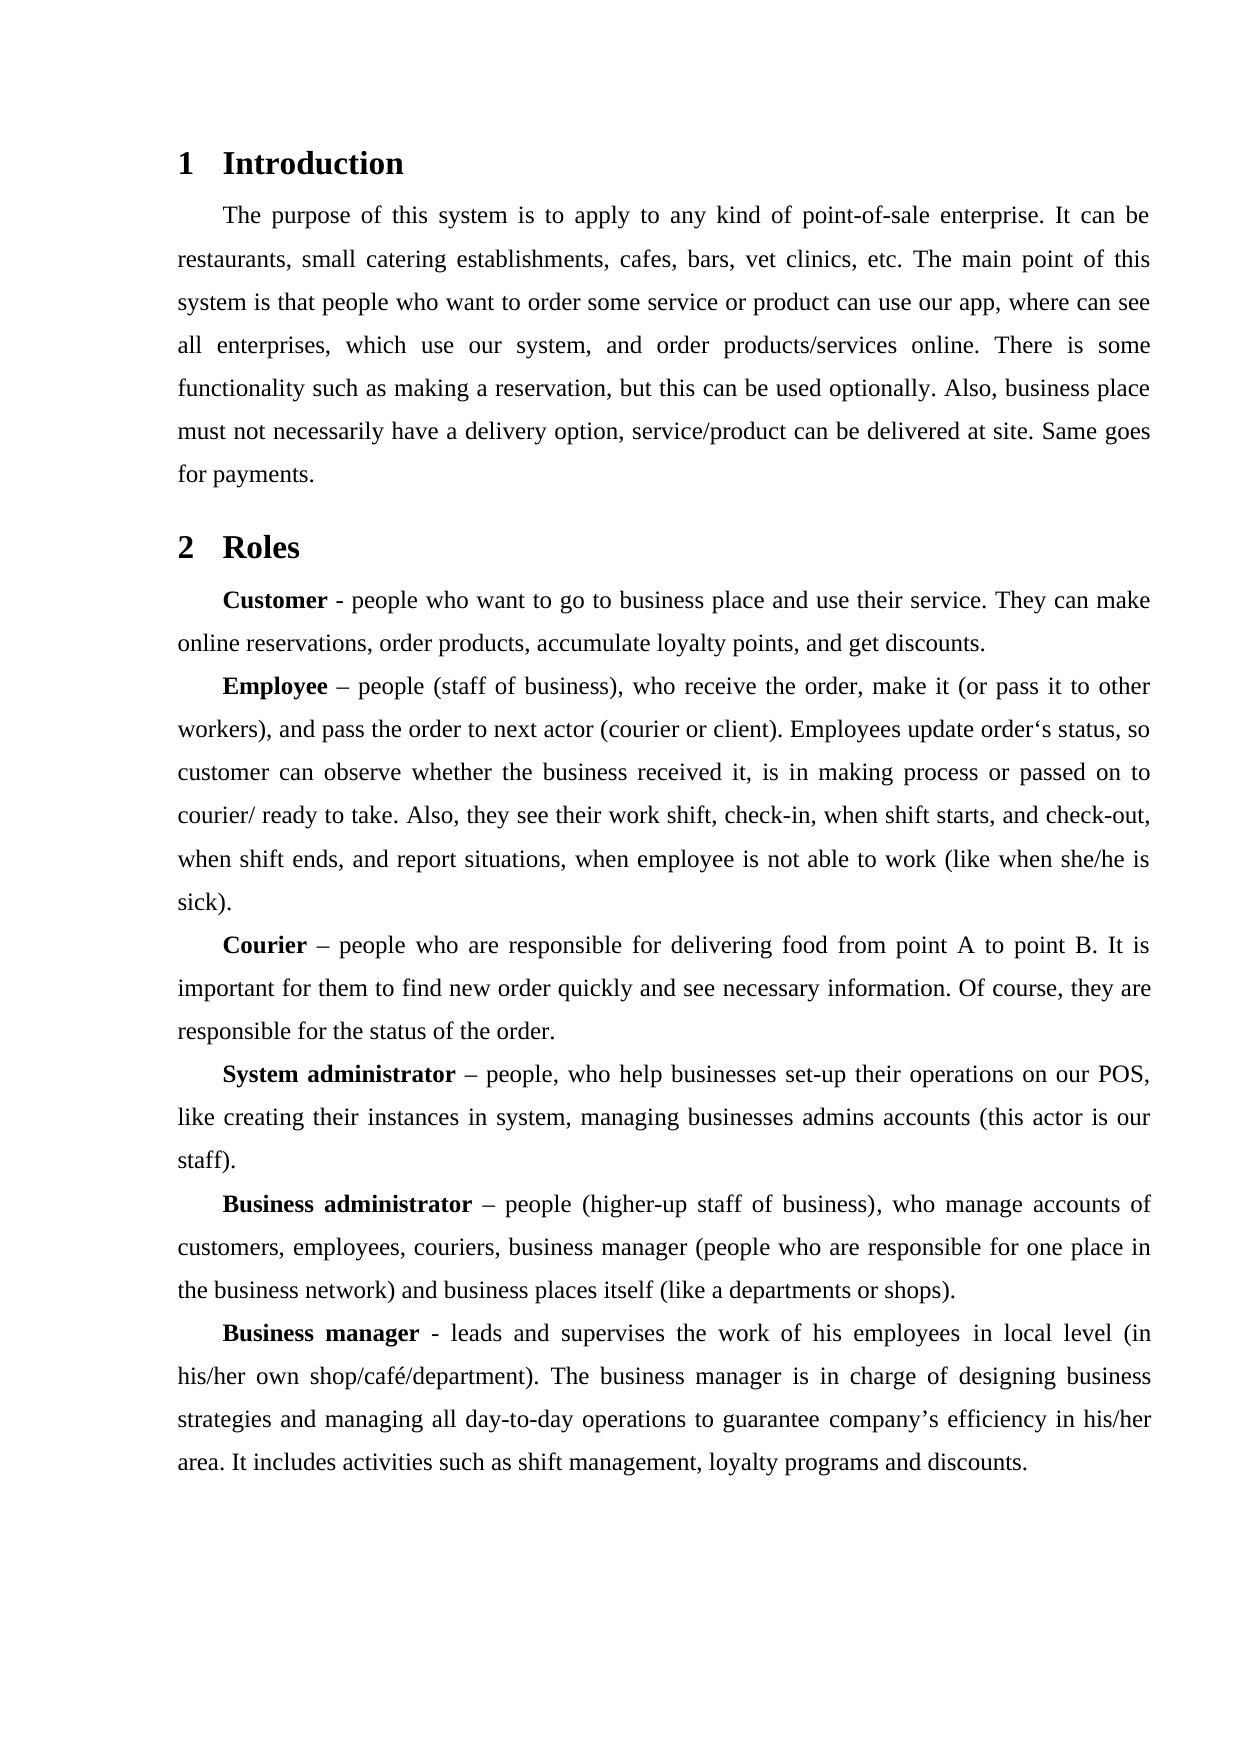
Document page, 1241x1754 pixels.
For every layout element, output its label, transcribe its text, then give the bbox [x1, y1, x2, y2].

text Business manager - leads and supervises the work of his employees in local level (in his/her own shop/café/department). The business manager is in charge of designing business strategies and managing all day-to-day operations to guarantee company’s efficiency in his/her area. It includes activities such as shift management, loyalty programs and discounts. [177, 1318, 1152, 1476]
text The purpose of this system is to apply to any kind of point-of-sale enterprise. It can be restaurants, small catering establishments, cafes, bars, vet clinics, etc. The main point of this system is that people who want to order some service or product can use our app, where can see all enterprises, which use our system, and order products/services online. There is some functionality such as making a reservation, but this can be used optionally. Also, business place must not necessarily have a delivery option, service/product can be delivered at site. Same goes for payments. [177, 201, 1152, 488]
text Business administrator – people (higher-up staff of business), who manage accounts of customers, employees, couriers, business manager (people who are responsible for one place in the business network) and business places itself (like a departments or shops). [177, 1189, 1152, 1304]
text Courier – people who are responsible for delivering food from point A to point B. It is important for them to find new order quickly and see necessary information. Of course, they are responsible for the status of the order. [177, 930, 1152, 1045]
text Customer - people who want to go to business place and use their service. They can make online reservations, order products, accumulate loyalty points, and get discounts. [177, 585, 1152, 657]
subtitle Roles [177, 527, 1152, 566]
subtitle Introduction [177, 143, 1152, 181]
text System administrator – people, who help businesses set-up their operations on our POS, like creating their instances in system, managing businesses admins accounts (this actor is our staff). [177, 1059, 1152, 1174]
text Employee – people (staff of business), who receive the order, make it (or pass it to other workers), and pass the order to next actor (courier or client). Employees update order‘s status, so customer can observe whether the business received it, is in making process or passed on to courier/ ready to take. Also, they see their work shift, check-in, when shift starts, and check-out, when shift ends, and report situations, when employee is not able to work (like when she/he is sick). [177, 671, 1152, 916]
